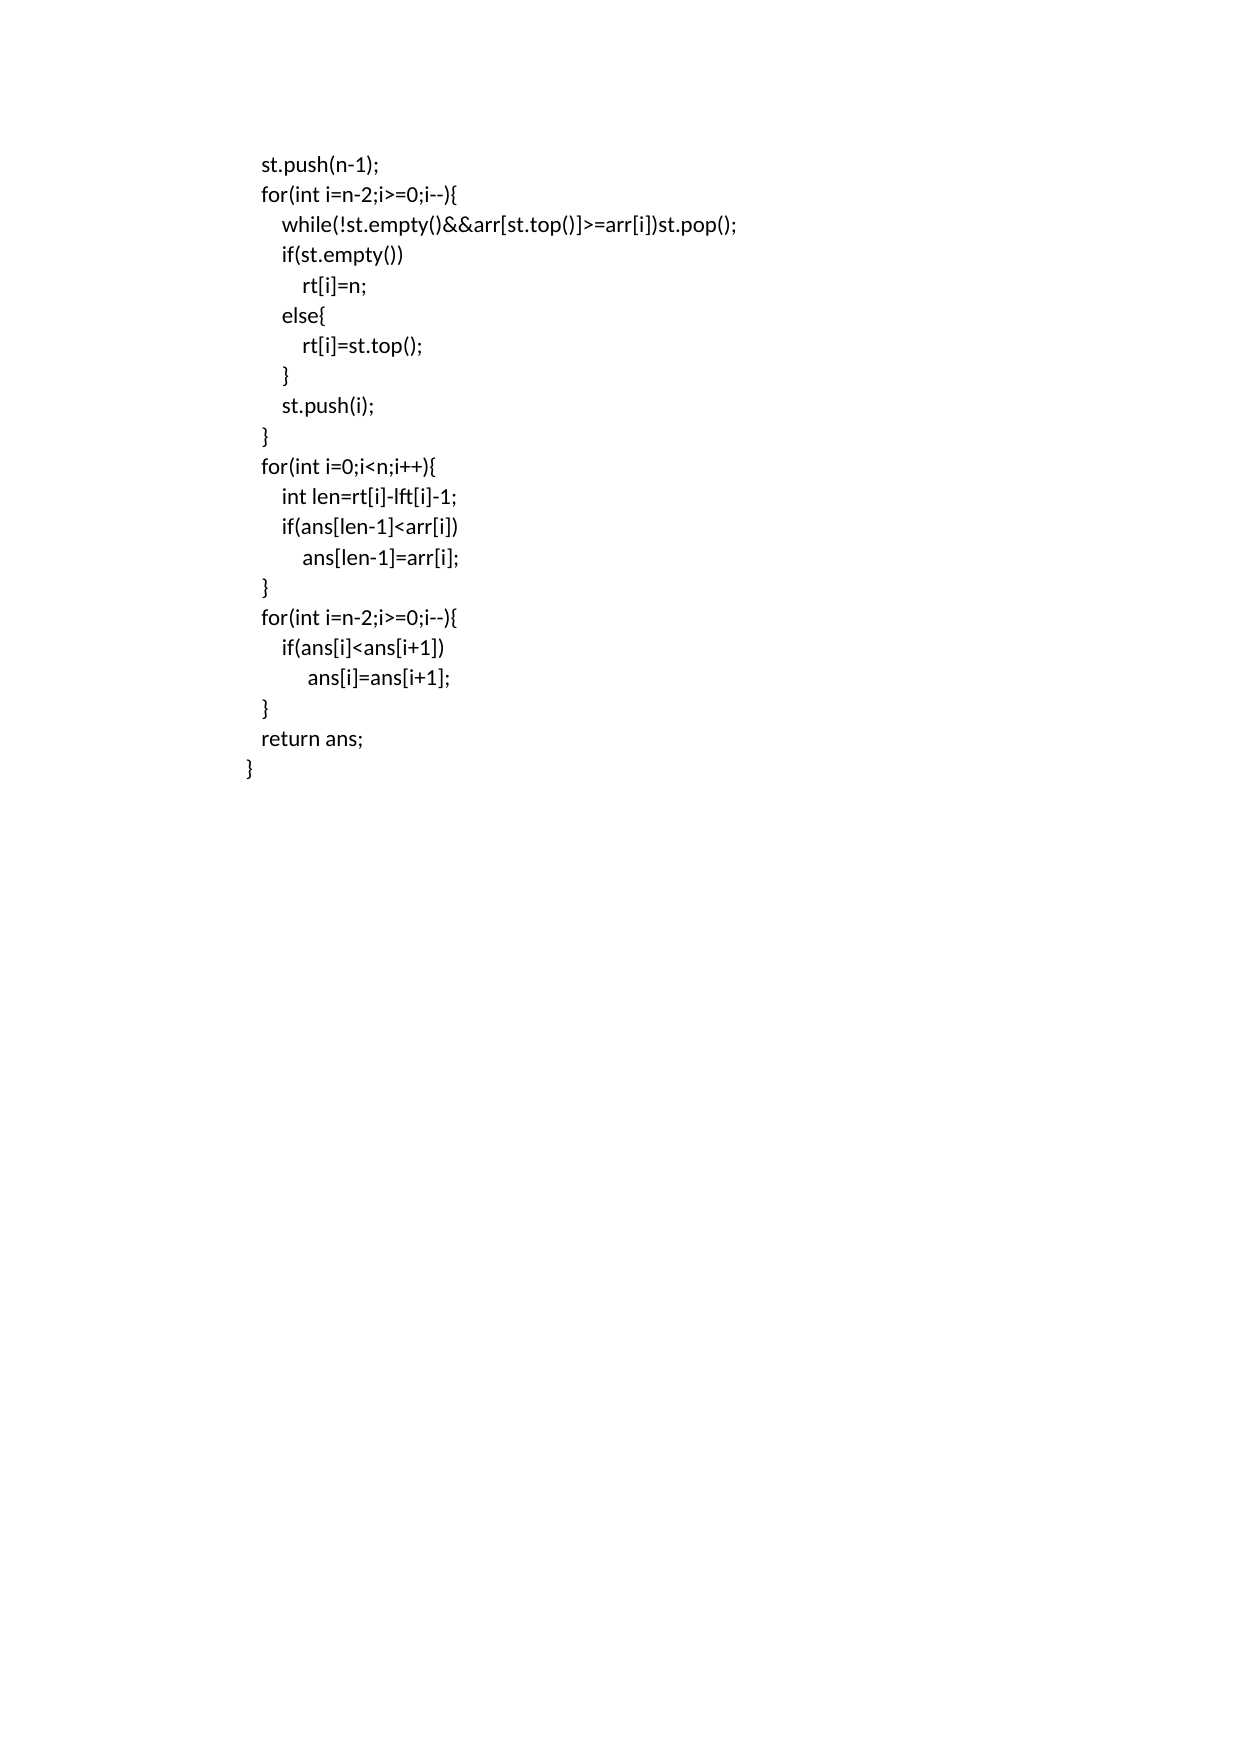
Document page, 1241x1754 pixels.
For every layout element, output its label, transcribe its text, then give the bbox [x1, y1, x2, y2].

list for(int i=n-2;i>=0;i--){ [225, 180, 1090, 208]
list for(int i=n-2;i>=0;i--){ [225, 603, 1090, 631]
list } [225, 422, 1090, 450]
list if(ans[len-1]<arr[i]) [225, 512, 1090, 541]
list if(ans[i]<ans[i+1]) [225, 633, 1090, 661]
list int len=rt[i]-lft[i]-1; [225, 482, 1090, 510]
list for(int i=0;i<n;i++){ [225, 452, 1090, 480]
list } [225, 754, 1090, 782]
list ans[len-1]=arr[i]; [225, 543, 1090, 571]
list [225, 210, 1090, 238]
list else{ [225, 301, 1090, 329]
list return ans; [225, 724, 1090, 752]
list if(st.empty()) [225, 241, 1090, 269]
list rt[i]=st.top(); [225, 331, 1090, 359]
list } [225, 361, 1090, 389]
list rt[i]=n; [225, 271, 1090, 299]
list } [225, 694, 1090, 722]
list st.push(n-1); [225, 150, 1090, 178]
list st.push(i); [225, 392, 1090, 420]
list } [225, 573, 1090, 601]
list ans[i]=ans[i+1]; [225, 663, 1090, 692]
